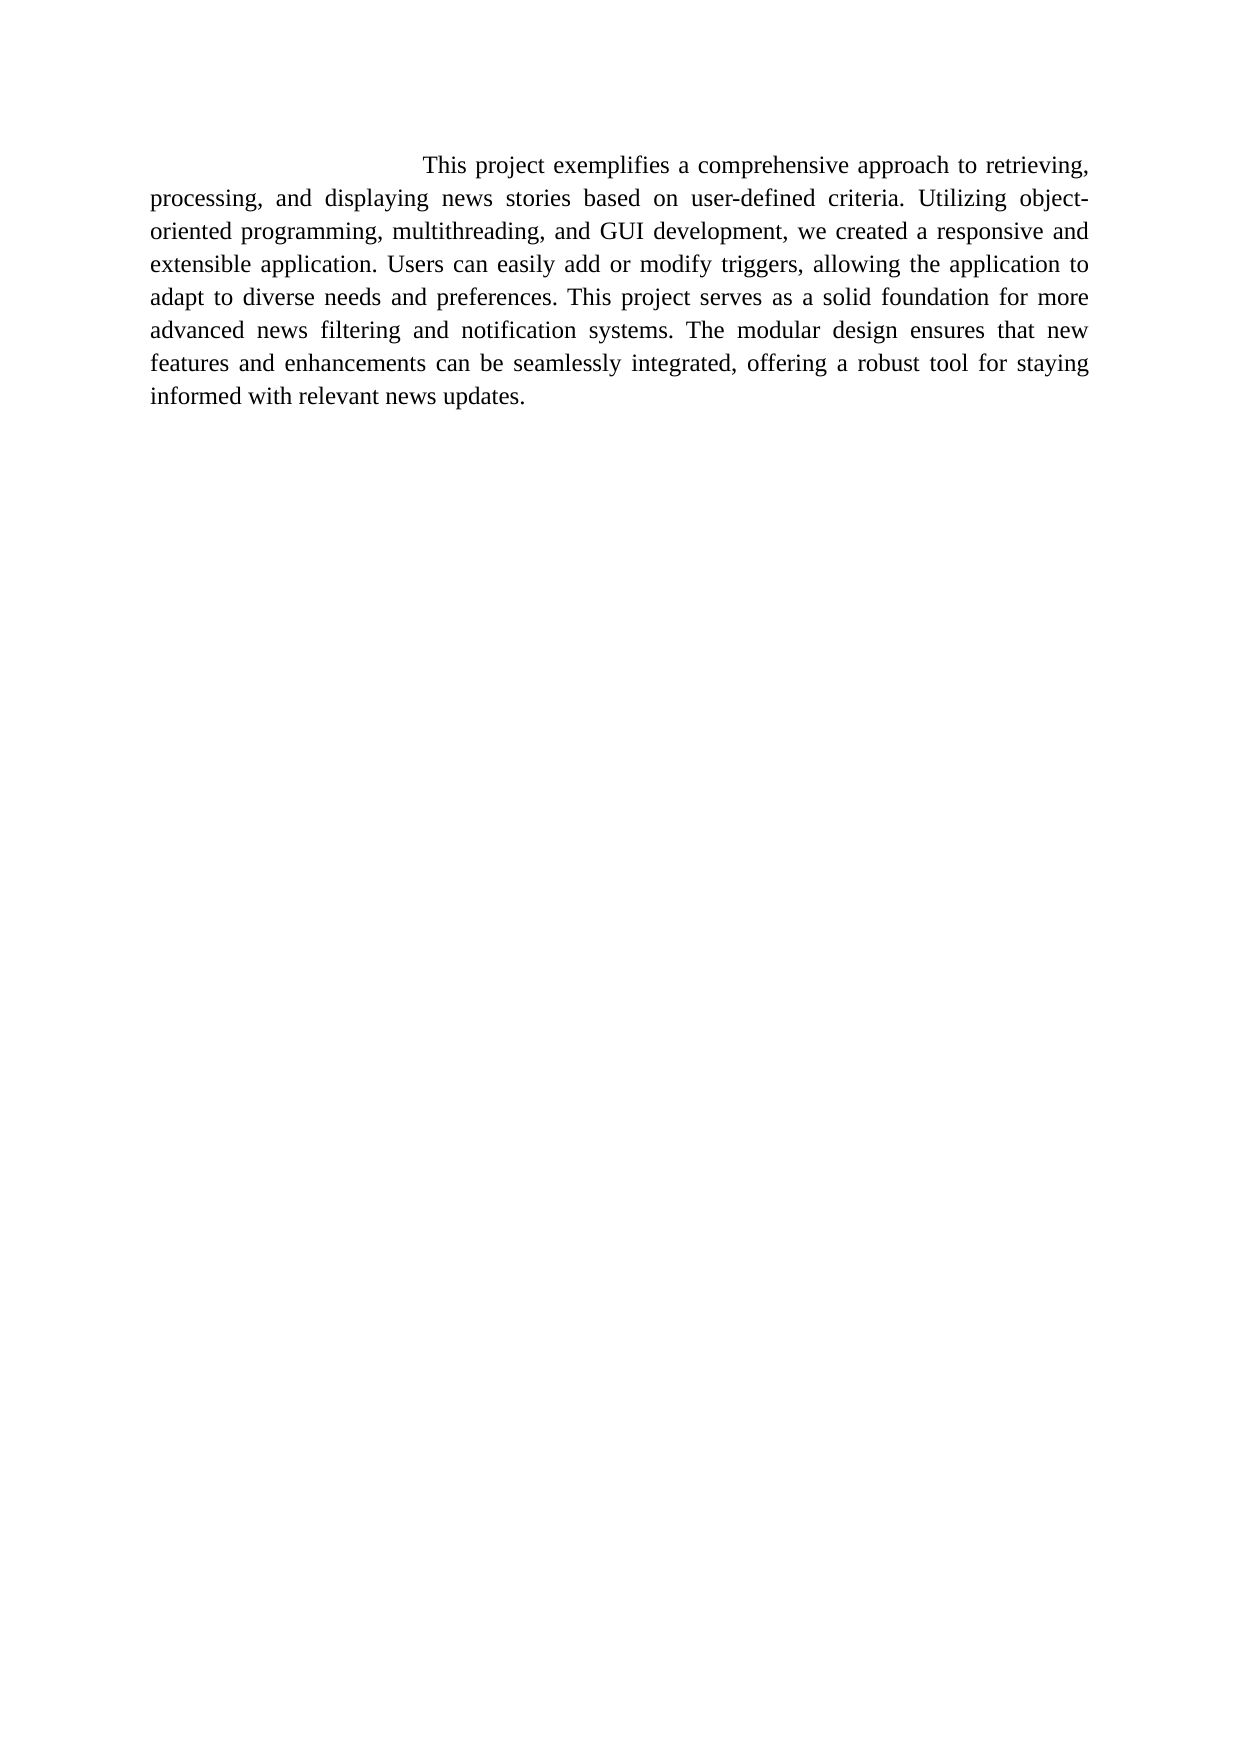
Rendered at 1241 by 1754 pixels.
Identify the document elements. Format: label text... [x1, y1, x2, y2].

text This project exemplifies a comprehensive approach to retrieving, processing, and displaying news stories based on user-defined criteria. Utilizing object-oriented programming, multithreading, and GUI development, we created a responsive and extensible application. Users can easily add or modify triggers, allowing the application to adapt to diverse needs and preferences. This project serves as a solid foundation for more advanced news filtering and notification systems. The modular design ensures that new features and enhancements can be seamlessly integrated, offering a robust tool for staying informed with relevant news updates. [150, 150, 1090, 410]
